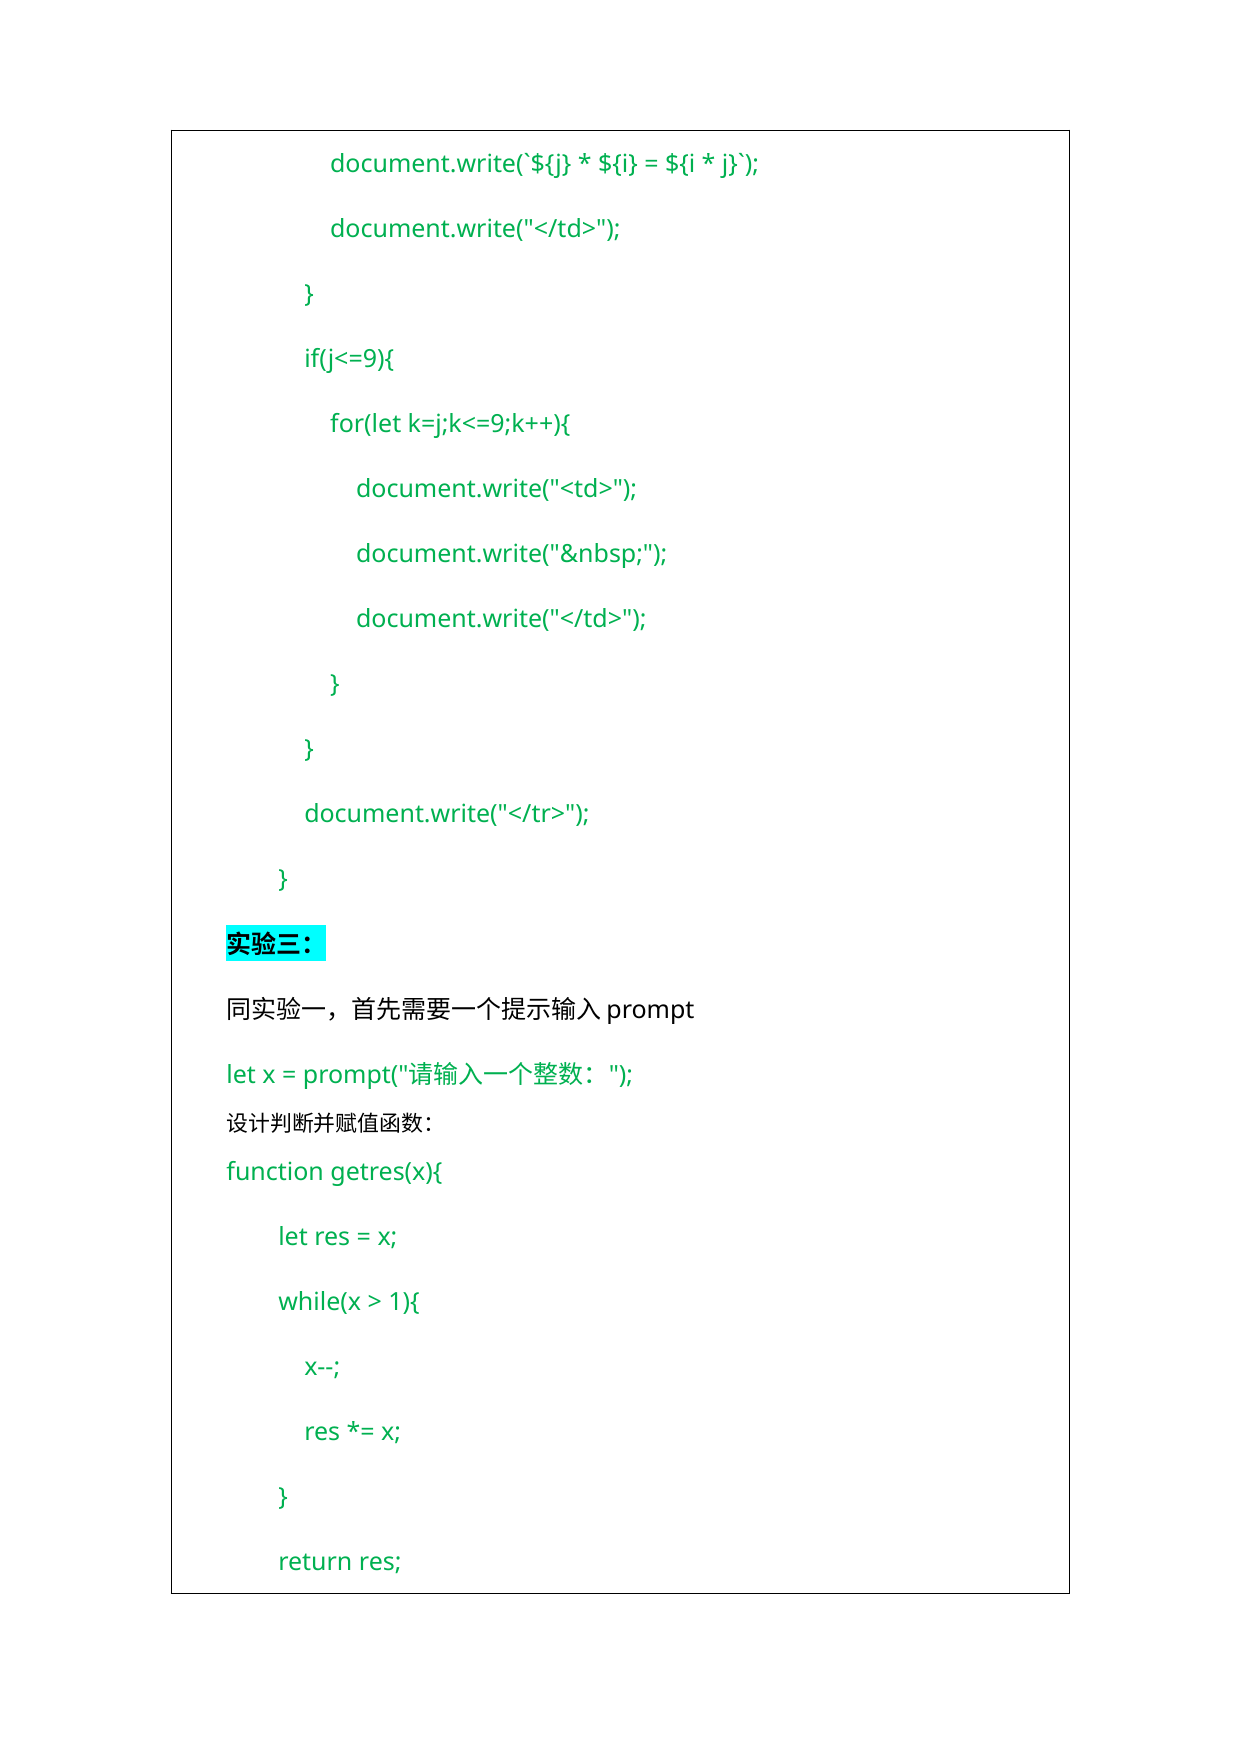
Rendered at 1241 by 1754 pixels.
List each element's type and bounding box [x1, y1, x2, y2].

table_cell [172, 131, 1069, 1593]
